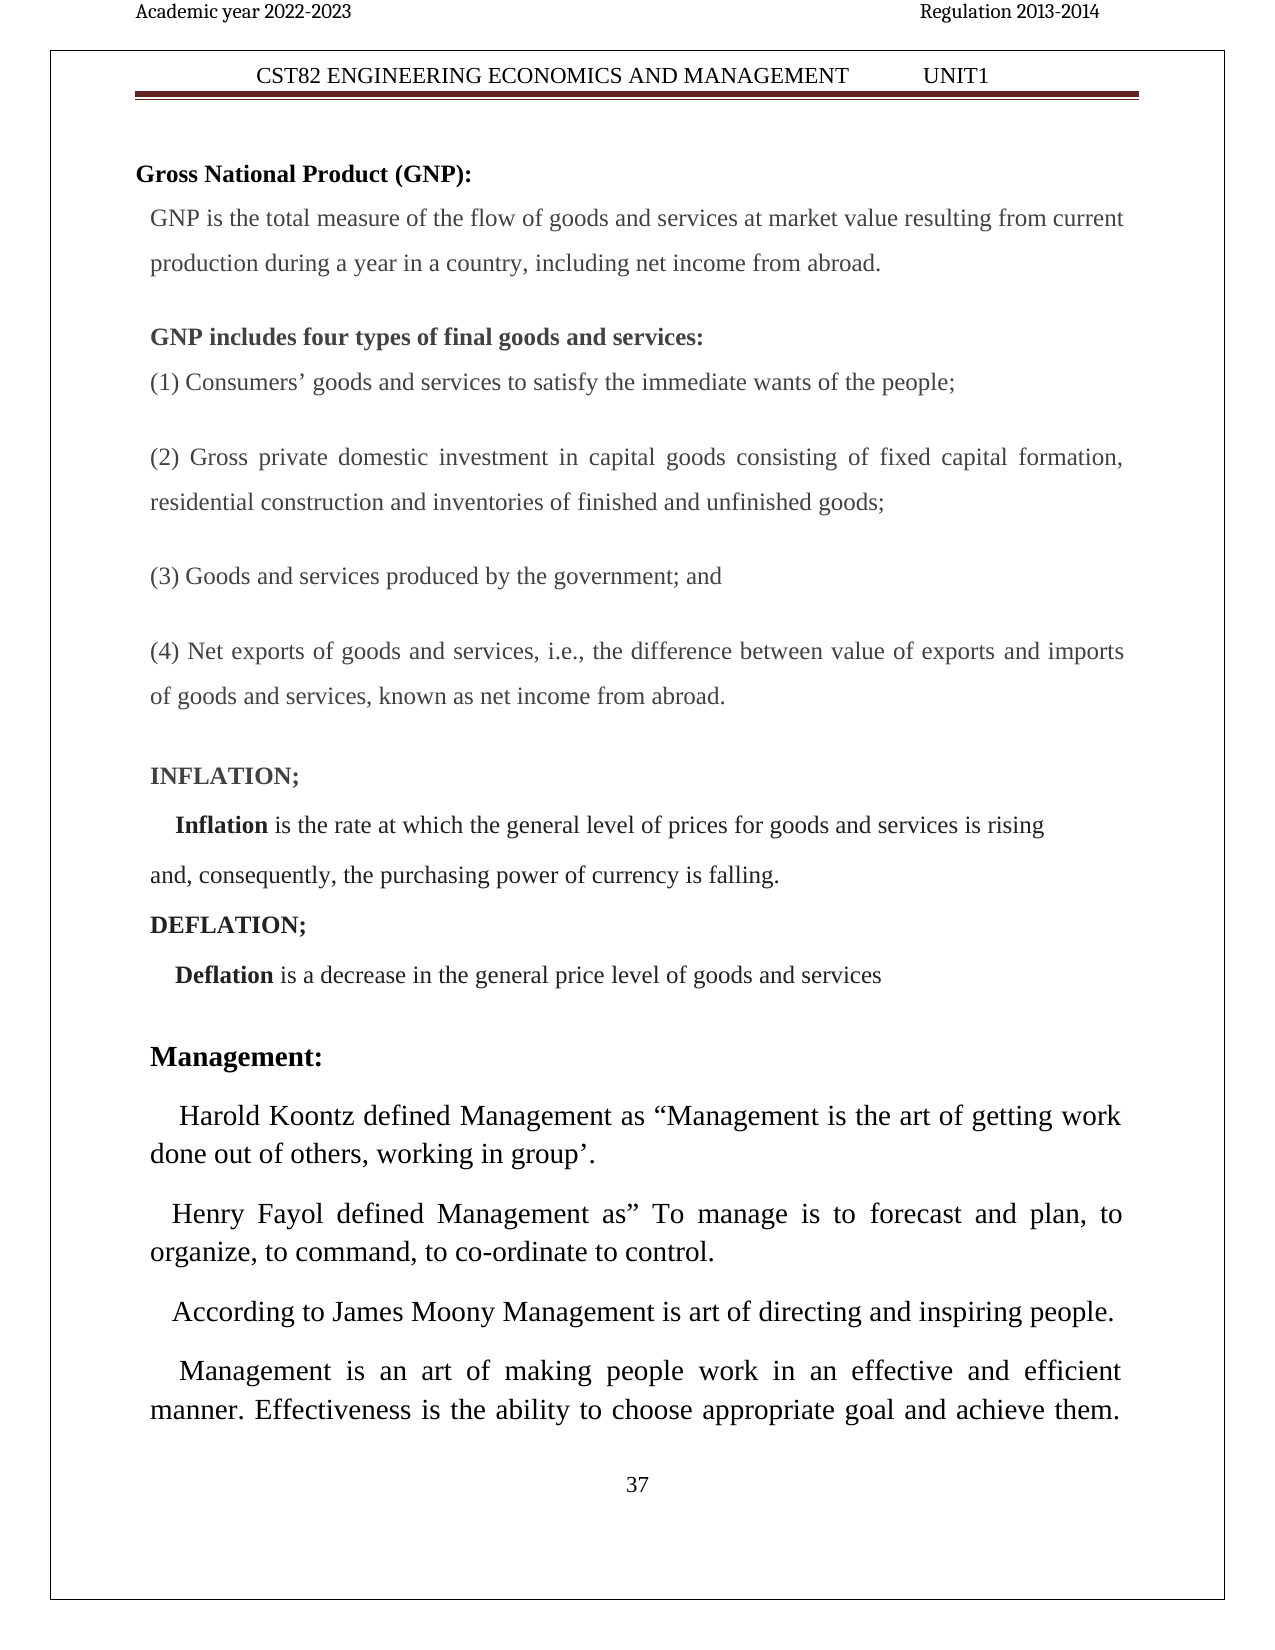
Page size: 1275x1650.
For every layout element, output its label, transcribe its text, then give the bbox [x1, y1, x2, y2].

subtitle Gross National Product (GNP): [135, 159, 1139, 187]
text Harold Koontz defined Management as “Management is the art of getting work done out of others, working in group’. [150, 1098, 1139, 1170]
list Gross private domestic investment in capital goods consisting of fixed capital formation, residential construction and inventories of finished and unfinished goods; [150, 442, 1125, 515]
text DEFLATION; [150, 910, 1139, 939]
text Deflation is a decrease in the general price level of goods and services [175, 960, 1139, 988]
text GNP includes four types of final goods and services: [150, 322, 1139, 351]
text Management is an art of making people work in an effective and efficient manner. Effectiveness is the ability to choose appropriate goal and achieve them. [150, 1353, 1139, 1425]
text INFLATION; [150, 761, 1139, 790]
text GNP is the total measure of the flow of goods and services at market value resulting from current production during a year in a country, including net income from abroad. [150, 203, 1126, 276]
list Consumers’ goods and services to satisfy the immediate wants of the people; [150, 367, 1139, 396]
list Goods and services produced by the government; and [150, 561, 1139, 590]
text Inflation is the rate at which the general level of prices for goods and services is rising and, consequently, the purchasing power of currency is falling. [150, 810, 1093, 889]
text According to James Moony Management is art of directing and inspiring people. [172, 1294, 1139, 1328]
text Henry Fayol defined Management as” To manage is to forecast and plan, to organize, to command, to co-ordinate to control. [150, 1196, 1139, 1268]
list Net exports of goods and services, i.e., the difference between value of exports and imports of goods and services, known as net income from abroad. [150, 636, 1125, 709]
subtitle Management: [150, 1039, 1139, 1073]
